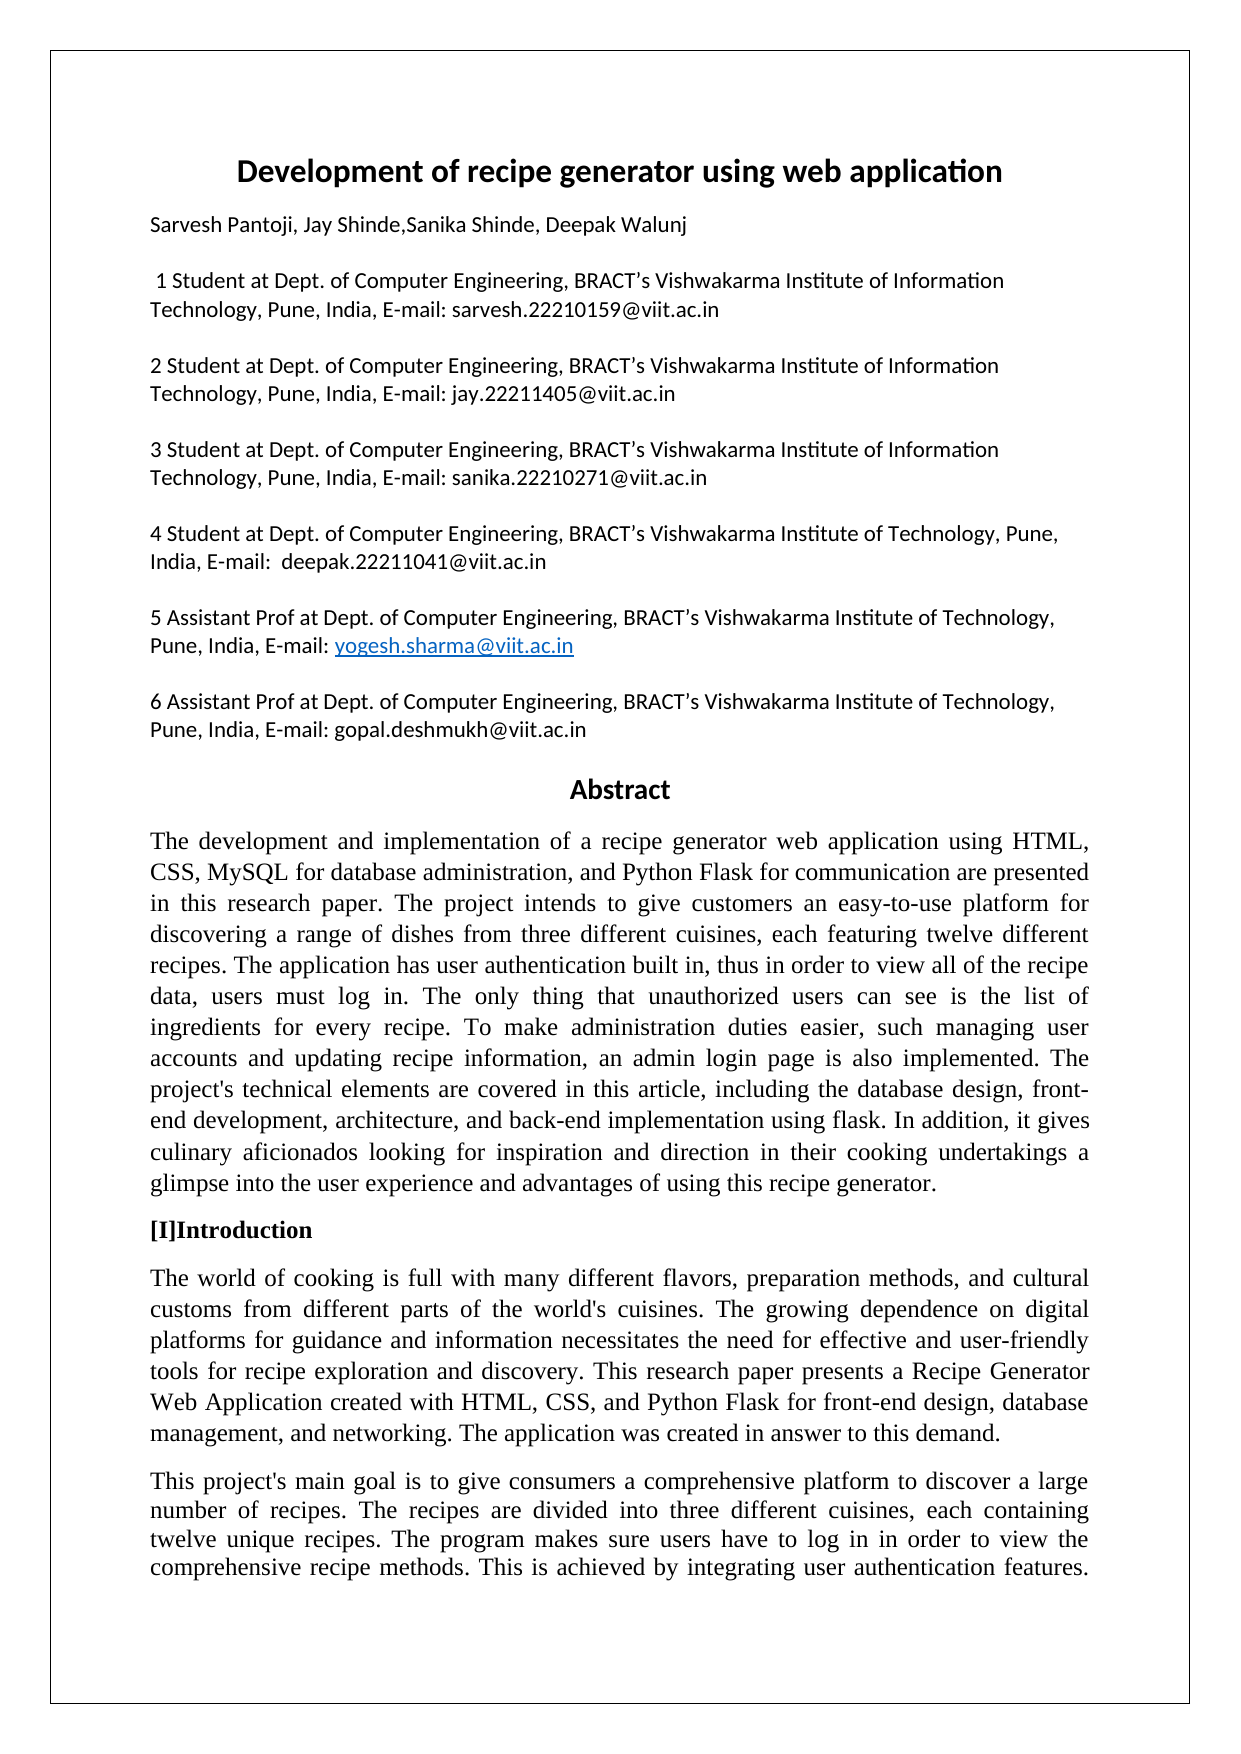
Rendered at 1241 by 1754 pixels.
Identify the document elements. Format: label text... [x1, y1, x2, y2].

text 4 Student at Dept. of Computer Engineering, BRACT’s Vishwakarma Institute of Technology, Pune, India, E-mail: deepak.22211041@viit.ac.in [150, 519, 1090, 575]
text 3 Student at Dept. of Computer Engineering, BRACT’s Vishwakarma Institute of Information Technology, Pune, India, E-mail: sanika.22210271@viit.ac.in [150, 435, 1090, 491]
text Sarvesh Pantoji, Jay Shinde,Sanika Shinde, Deepak Walunj [150, 211, 1090, 239]
text Abstract [150, 771, 1090, 807]
text [I]Introduction [150, 1216, 1090, 1244]
text The world of cooking is full with many different flavors, preparation methods, and cultural customs from different parts of the world's cuisines. The growing dependence on digital platforms for guidance and information necessitates the need for effective and user-friendly tools for recipe exploration and discovery. This research paper presents a Recipe Generator Web Application created with HTML, CSS, and Python Flask for front-end design, database management, and networking. The application was created in answer to this demand. [150, 1263, 1090, 1447]
text Development of recipe generator using web application [150, 150, 1090, 191]
text 6 Assistant Prof at Dept. of Computer Engineering, BRACT’s Vishwakarma Institute of Technology, Pune, India, E-mail: gopal.deshmukh@viit.ac.in [150, 687, 1090, 743]
text 1 Student at Dept. of Computer Engineering, BRACT’s Vishwakarma Institute of Information Technology, Pune, India, E-mail: sarvesh.22210159@viit.ac.in [150, 267, 1090, 323]
text 5 Assistant Prof at Dept. of Computer Engineering, BRACT’s Vishwakarma Institute of Technology, Pune, India, E-mail: yogesh.sharma@viit.ac.in [150, 603, 1090, 659]
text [150, 1466, 1090, 1581]
text The development and implementation of a recipe generator web application using HTML, CSS, MySQL for database administration, and Python Flask for communication are presented in this research paper. The project intends to give customers an easy-to-use platform for discovering a range of dishes from three different cuisines, each featuring twelve different recipes. The application has user authentication built in, thus in order to view all of the recipe data, users must log in. The only thing that unauthorized users can see is the list of ingredients for every recipe. To make administration duties easier, such managing user accounts and updating recipe information, an admin login page is also implemented. The project's technical elements are covered in this article, including the database design, front-end development, architecture, and back-end implementation using flask. In addition, it gives culinary aficionados looking for inspiration and direction in their cooking undertakings a glimpse into the user experience and advantages of using this recipe generator. [150, 826, 1090, 1197]
text 2 Student at Dept. of Computer Engineering, BRACT’s Vishwakarma Institute of Information Technology, Pune, India, E-mail: jay.22211405@viit.ac.in [150, 351, 1090, 407]
